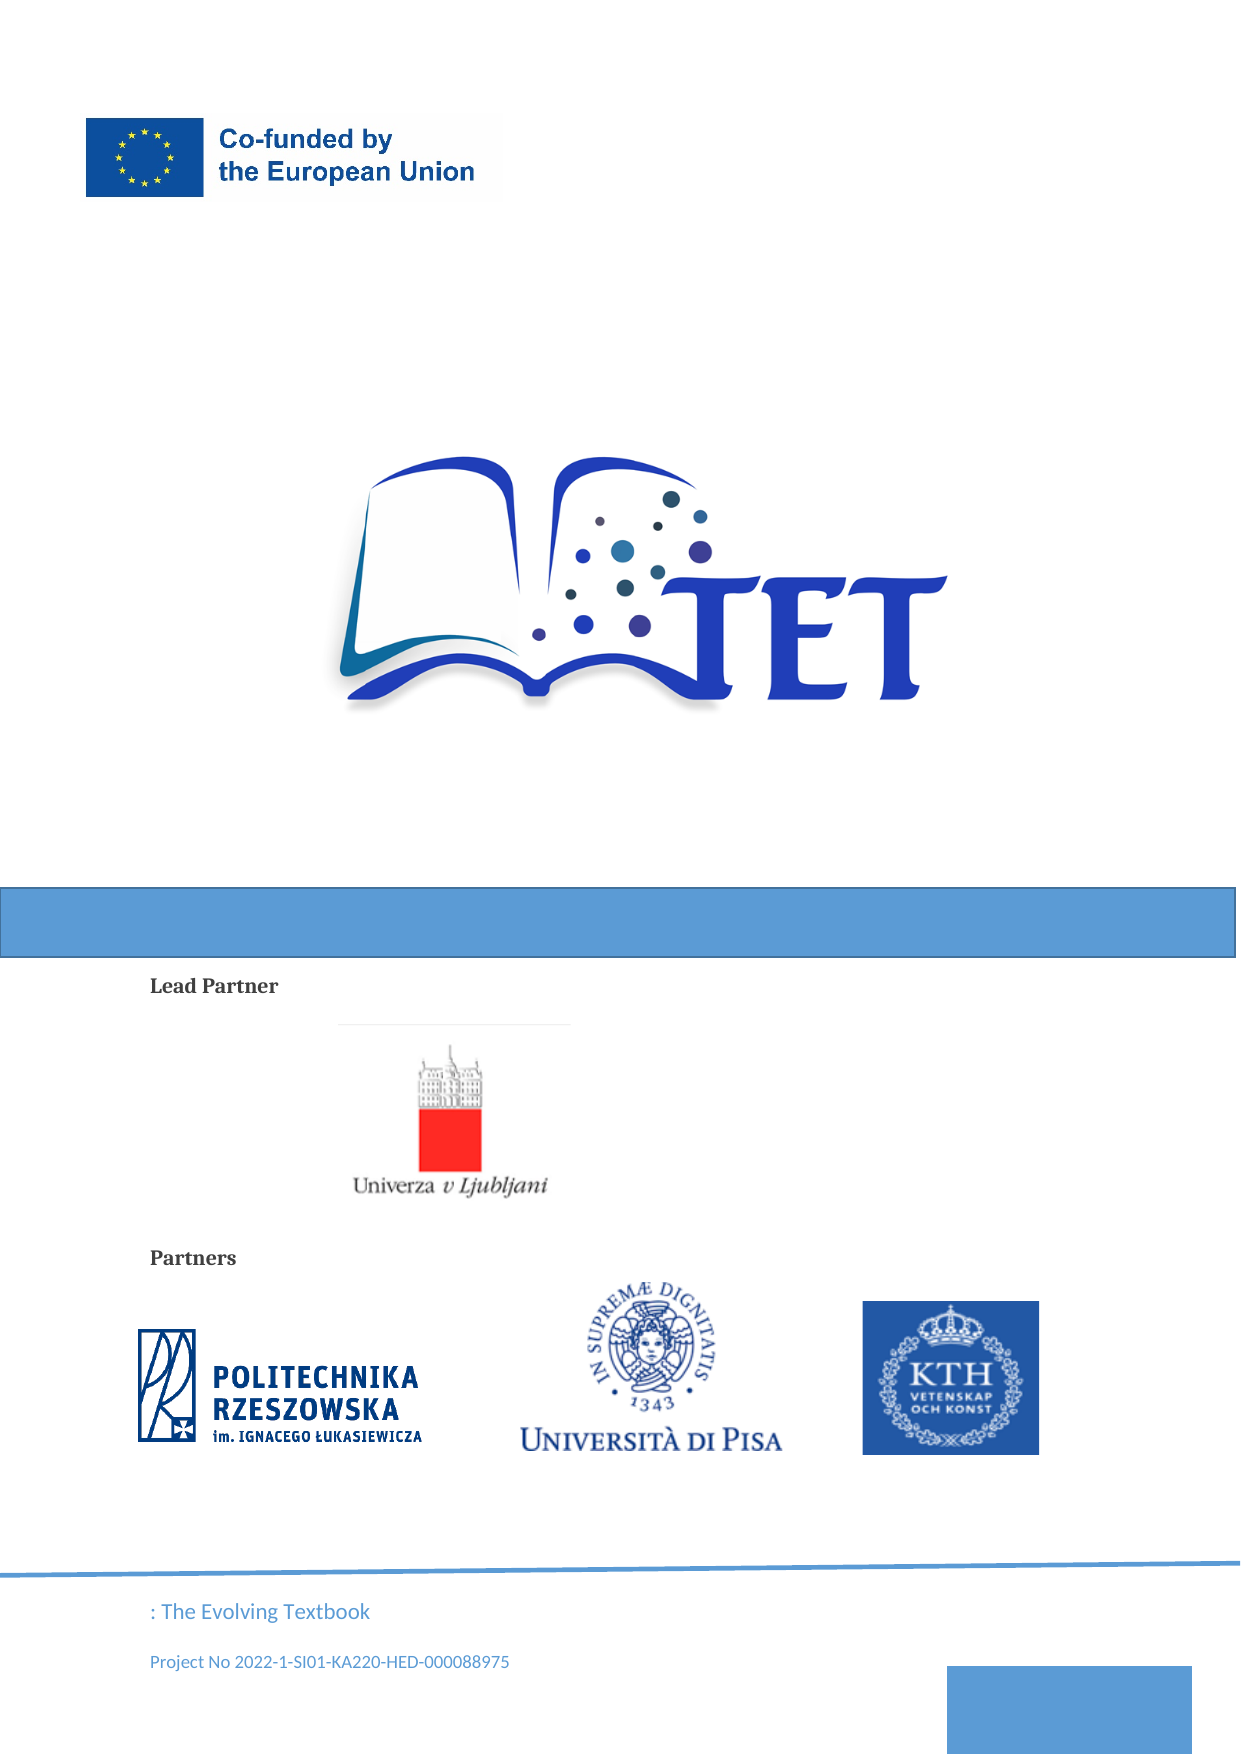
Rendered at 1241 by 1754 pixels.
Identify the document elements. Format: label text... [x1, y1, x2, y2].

picture [80, 113, 504, 202]
text Partners [150, 1246, 1090, 1271]
picture [129, 1320, 440, 1454]
picture [338, 1019, 571, 1217]
text Lead Partner [150, 974, 1090, 999]
picture [862, 1301, 1040, 1455]
picture [520, 1282, 783, 1451]
picture [276, 333, 994, 841]
